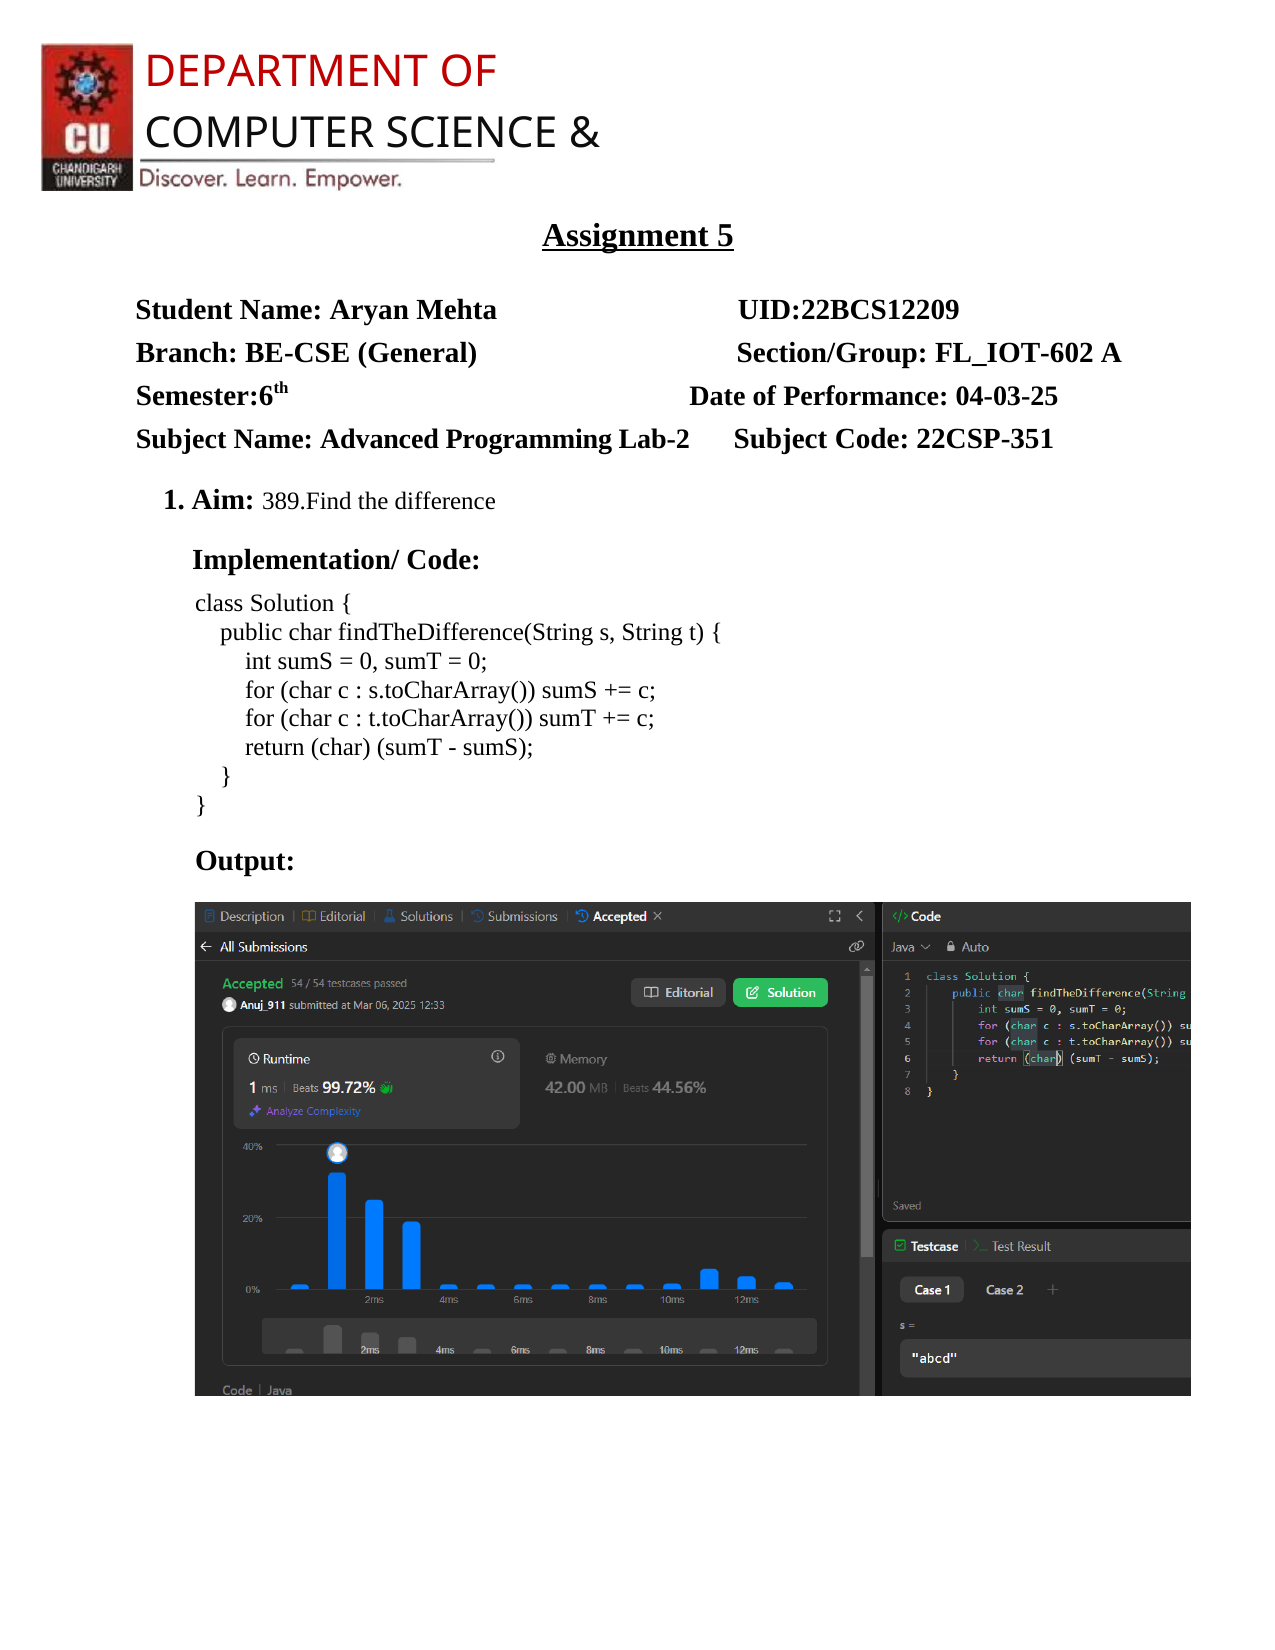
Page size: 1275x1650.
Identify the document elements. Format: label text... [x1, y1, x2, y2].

subtitle Branch: BE-CSE (General) Section/Group: FL_IOT-602 A [136, 335, 1124, 369]
subtitle } [191, 790, 1148, 818]
subtitle Output: [195, 843, 1148, 877]
picture [194, 902, 1191, 1396]
subtitle class Solution { [191, 588, 1148, 617]
subtitle return (char) (sumT - sumS); [191, 732, 1148, 761]
subtitle public char findTheDifference(String s, String t) { [191, 617, 1148, 646]
subtitle int sumS = 0, sumT = 0; [191, 646, 1148, 675]
subtitle Subject Name: Advanced Programming Lab-2 Subject Code: 22CSP-351 [733, 421, 1148, 454]
subtitle Student Name: Aryan Mehta UID:22BCS12209 [135, 292, 1148, 326]
subtitle Assignment 5 [3, 216, 1273, 254]
subtitle for (char c : t.toCharArray()) sumT += c; [191, 703, 1148, 732]
subtitle Aim: 389.Find the difference [163, 479, 1148, 517]
picture [40, 43, 497, 191]
subtitle } [191, 761, 1148, 790]
subtitle Implementation/ Code: [192, 542, 1148, 576]
subtitle Semester:6th Date of Performance: 04-03-25 [136, 378, 1148, 411]
subtitle for (char c : s.toCharArray()) sumS += c; [191, 675, 1148, 703]
subtitle Subject Name: Advanced Programming Lab-2 Subject Code: 22CSP-351 [136, 421, 690, 454]
